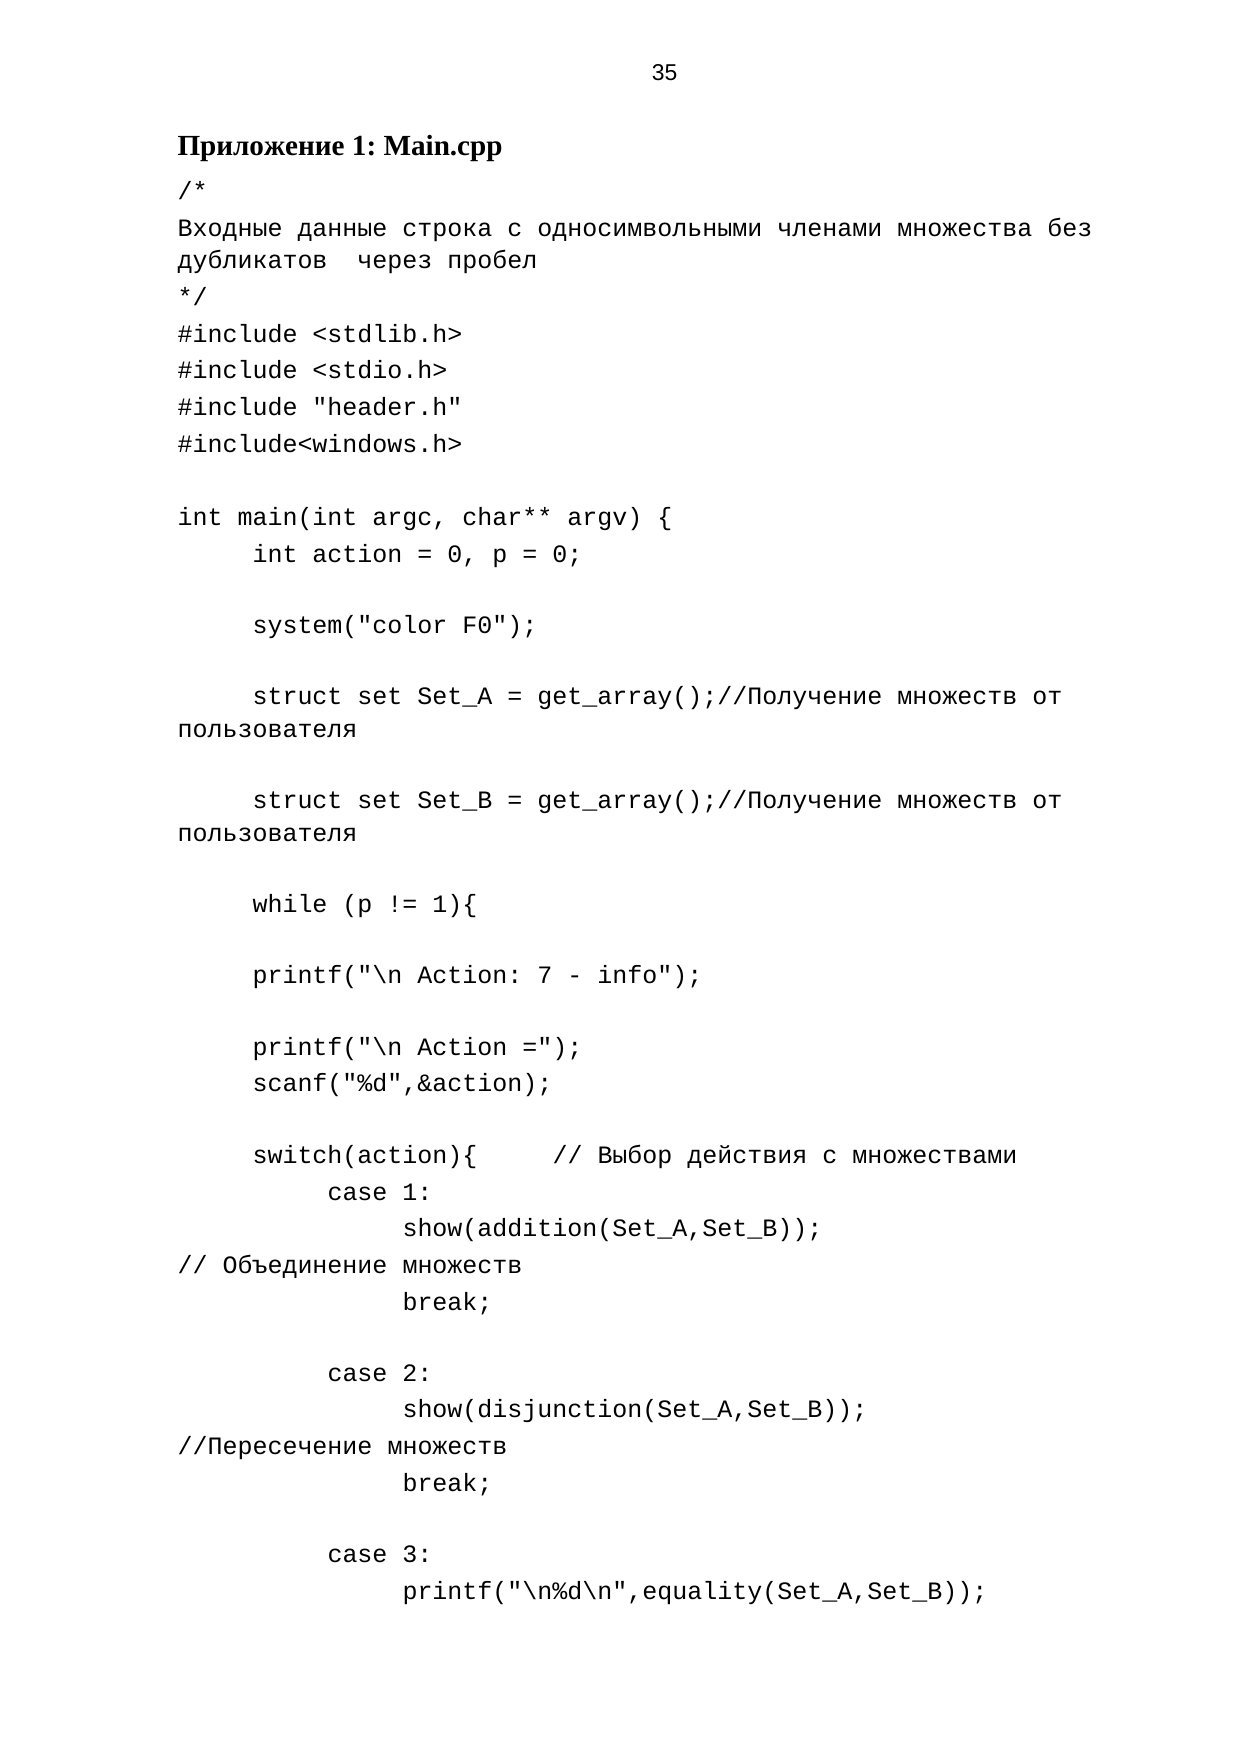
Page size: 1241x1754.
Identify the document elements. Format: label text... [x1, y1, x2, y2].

text case 3: [177, 1542, 1152, 1570]
text break; [177, 1470, 1152, 1499]
text #include <stdlib.h> [177, 321, 1152, 349]
text int action = 0, p = 0; [177, 541, 1152, 569]
text #include "header.h" [177, 394, 1152, 423]
text show(addition(Set_A,Set_B)); [177, 1216, 1152, 1244]
text break; [177, 1289, 1152, 1317]
text case 1: [177, 1179, 1152, 1207]
text //Пересечение множеств [177, 1434, 1152, 1462]
text printf("\n Action ="); [177, 1034, 1152, 1063]
text #include <stdio.h> [177, 358, 1152, 386]
text #include<windows.h> [177, 431, 1152, 459]
text int main(int argc, char** argv) { [177, 504, 1152, 533]
text Входные данные строка с односимвольными членами множества без дубликатов через пробел [177, 215, 1152, 276]
text case 2: [177, 1360, 1152, 1389]
text /* [177, 179, 1152, 207]
text printf("\n Action: 7 - info"); [177, 963, 1152, 991]
text system("color F0"); [177, 613, 1152, 641]
text printf("\n%d\n",equality(Set_A,Set_B)); [177, 1578, 1152, 1607]
text */ [177, 284, 1152, 313]
text struct set Set_B = get_array();//Получение множеств от пользователя [177, 788, 1152, 849]
text show(disjunction(Set_A,Set_B)); [177, 1397, 1152, 1425]
text switch(action){ // Выбор действия с множествами [177, 1142, 1152, 1171]
subtitle Приложение 1: Main.cpp [177, 128, 1152, 161]
text scanf("%d",&action); [177, 1071, 1152, 1099]
text struct set Set_A = get_array();//Получение множеств от пользователя [177, 684, 1152, 745]
text while (p != 1){ [177, 892, 1152, 920]
text // Объединение множеств [177, 1252, 1152, 1281]
